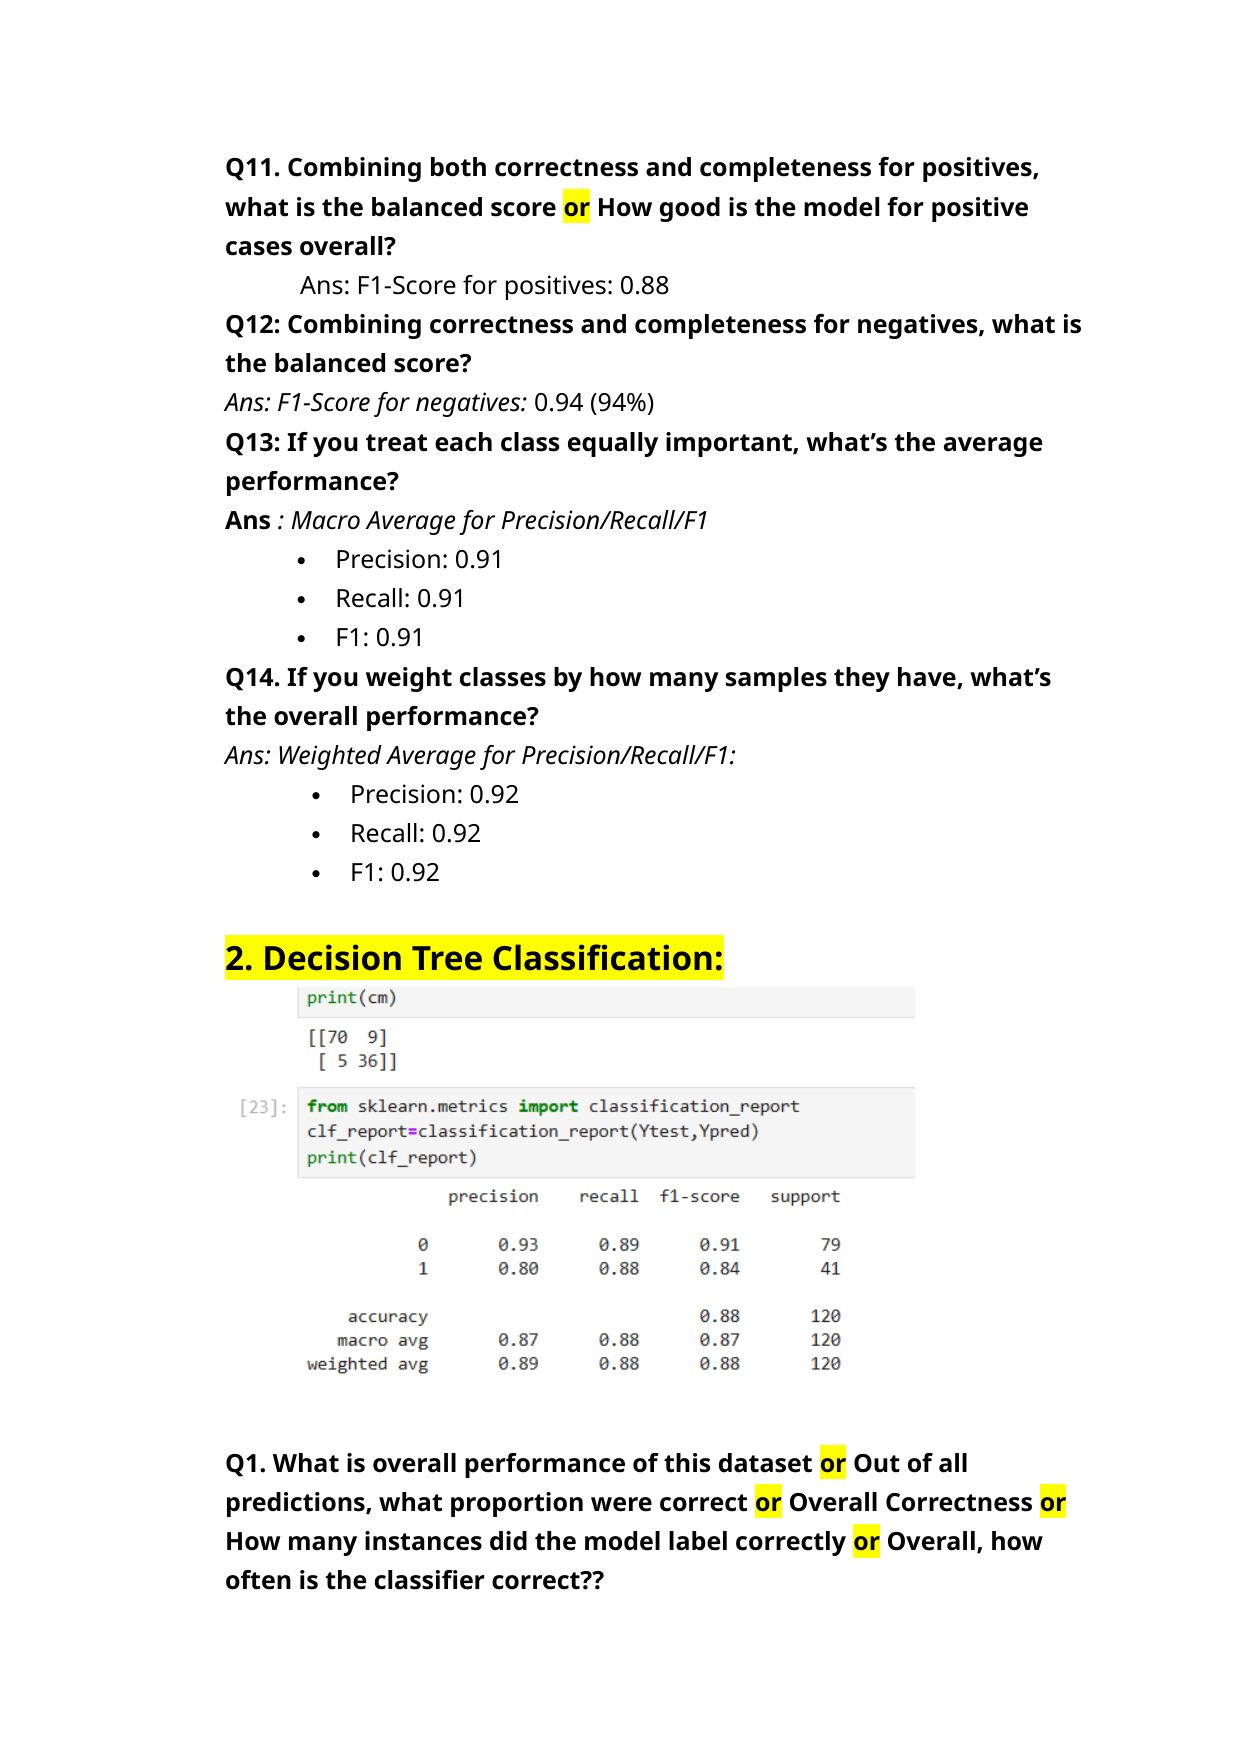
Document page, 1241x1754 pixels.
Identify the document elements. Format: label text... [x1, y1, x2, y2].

list Q12: Combining correctness and completeness for negatives, what is the balanced score? Ans: F1-Score for negatives: 0.94 (94%) [225, 307, 1090, 419]
list F1: 0.91 [298, 620, 1090, 654]
list Precision: 0.91 [298, 542, 1090, 576]
list Q13: If you treat each class equally important, what’s the average performance? Ans : Macro Average for Precision/Recall/F1 [225, 424, 1090, 537]
list Q11. Combining both correctness and completeness for positives, what is the balanced score or How good is the model for positive cases overall? [225, 150, 1090, 262]
list 2. Decision Tree Classification: [225, 894, 1090, 980]
list Q1. What is overall performance of this dataset or Out of all predictions, what proportion were correct or Overall Correctness or How many instances did the model label correctly or Overall, how often is the classifier correct?? [225, 1445, 1090, 1597]
picture [225, 987, 915, 1401]
list F1: 0.92 [312, 855, 1090, 889]
list Ans: F1-Score for positives: 0.88 [225, 267, 1090, 302]
list Precision: 0.92 [312, 777, 1090, 811]
list Recall: 0.91 [298, 581, 1090, 615]
list Q14. If you weight classes by how many samples they have, what’s the overall performance? Ans: Weighted Average for Precision/Recall/F1: [225, 659, 1090, 772]
list Recall: 0.92 [312, 816, 1090, 850]
